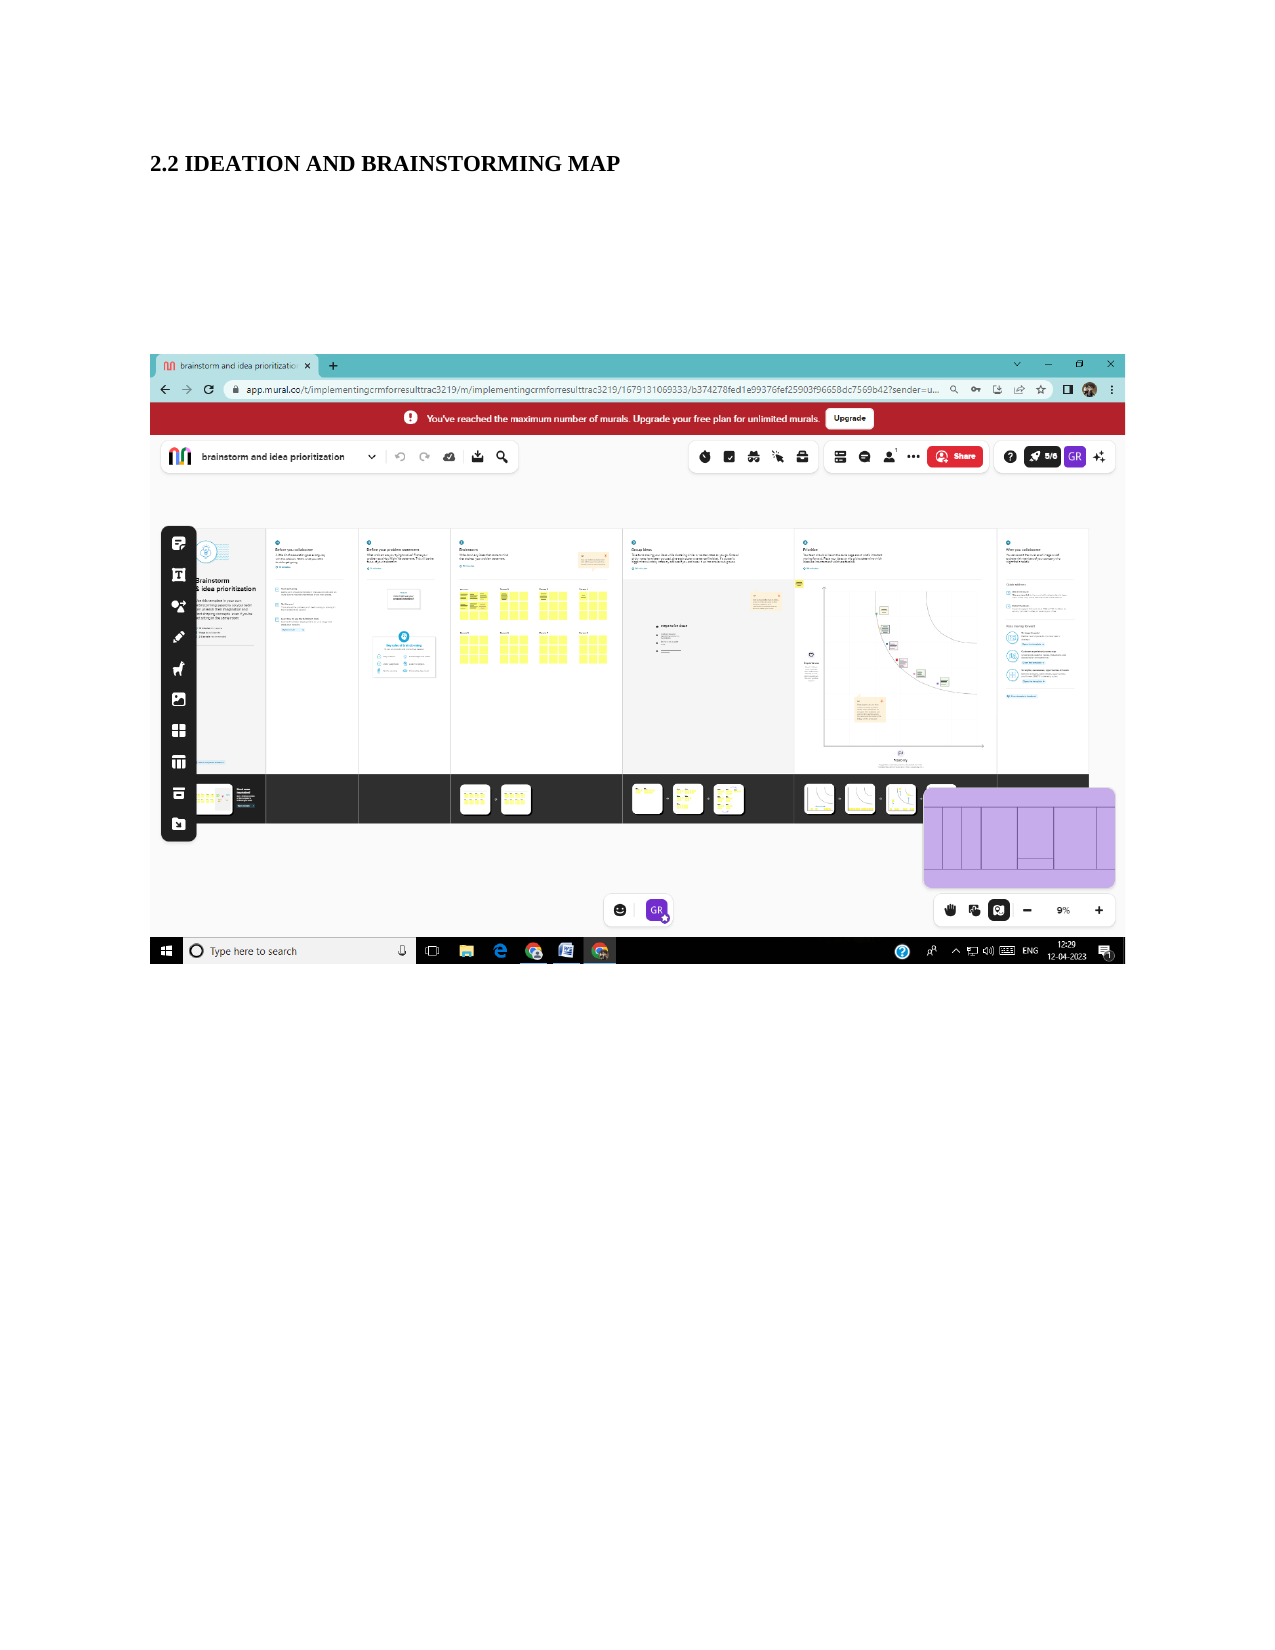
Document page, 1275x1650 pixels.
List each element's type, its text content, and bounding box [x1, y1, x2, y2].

picture [150, 354, 1125, 964]
text 2.2 IDEATION AND BRAINSTORMING MAP [150, 150, 1125, 176]
